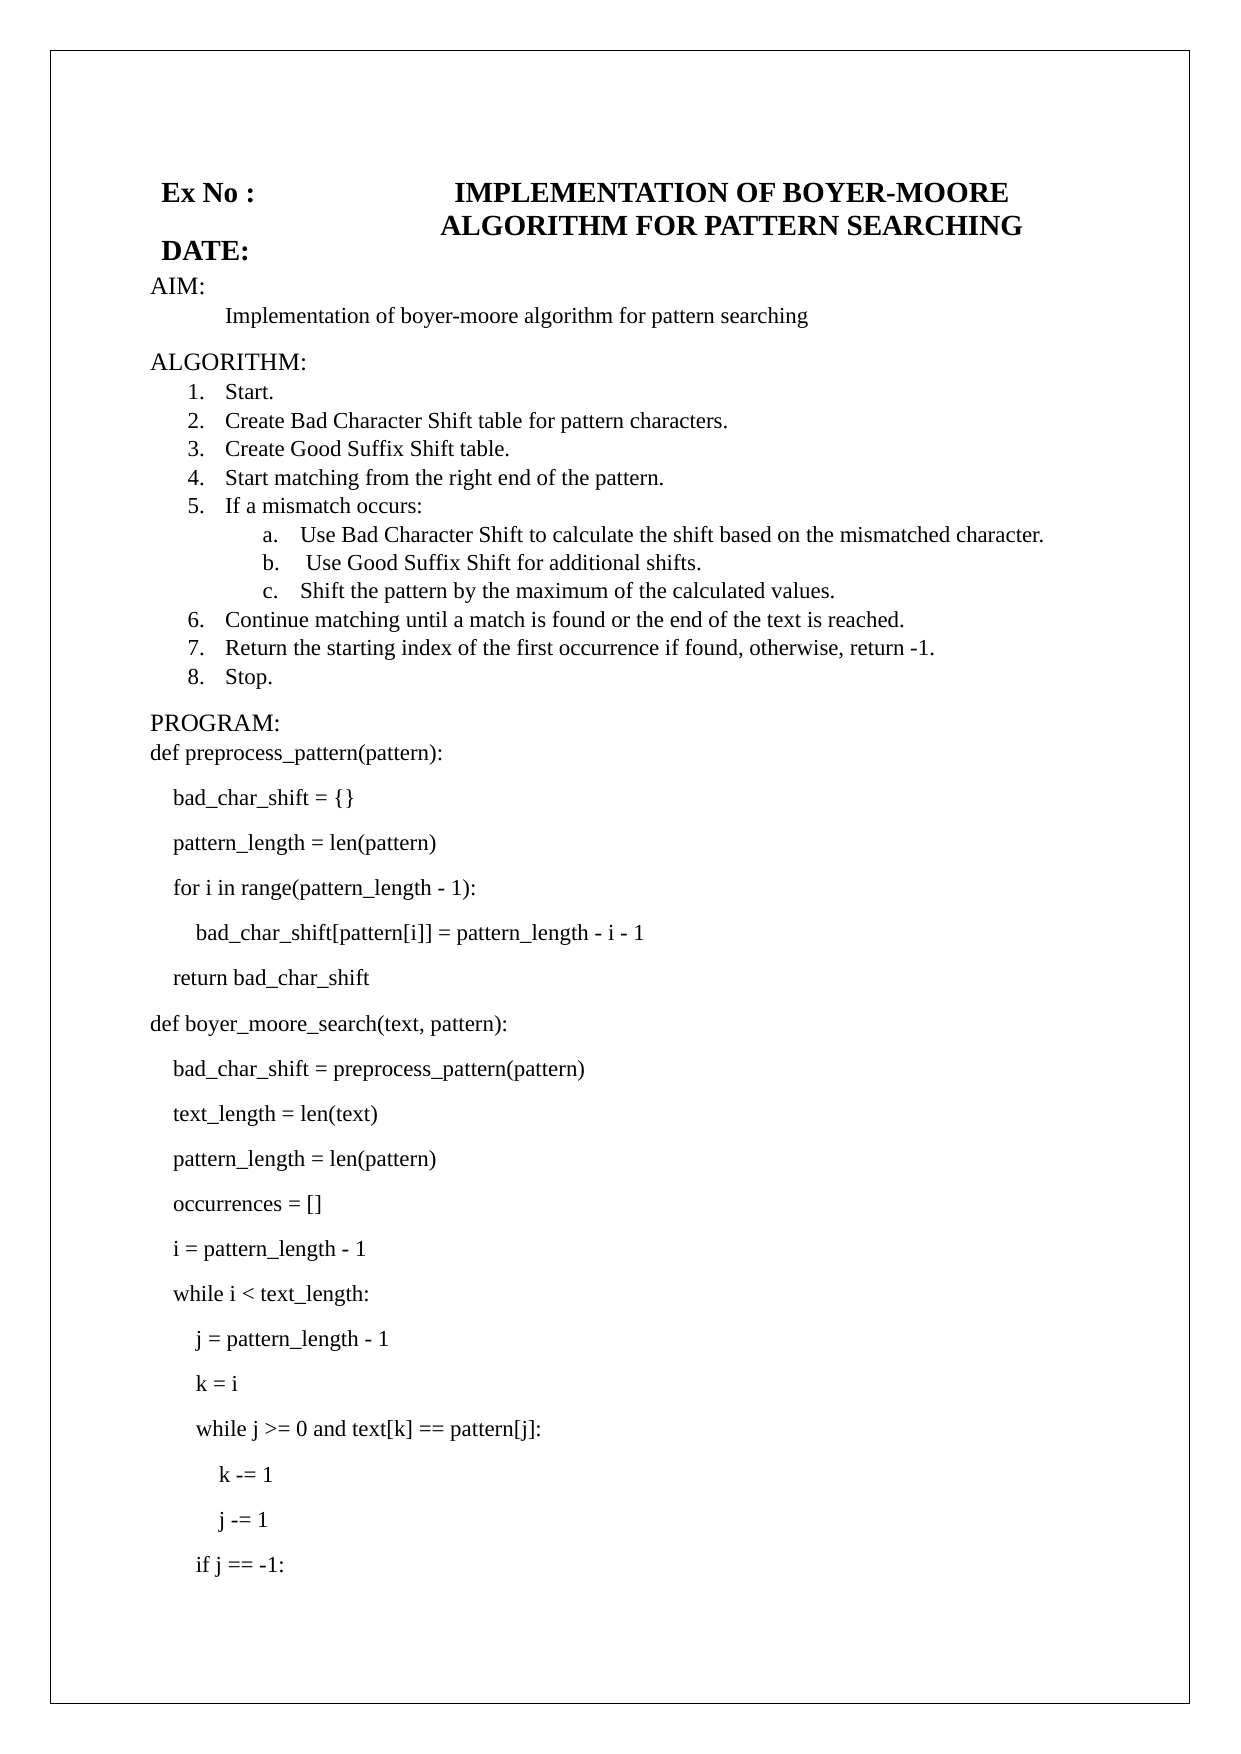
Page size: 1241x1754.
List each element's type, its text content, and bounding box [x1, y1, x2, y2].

list Start. [187, 378, 1090, 405]
text Implementation of boyer-moore algorithm for pattern searching [150, 302, 1090, 329]
list Continue matching until a match is found or the end of the text is reached. [187, 606, 1090, 632]
list Create Bad Character Shift table for pattern characters. [187, 407, 1090, 433]
text bad_char_shift[pattern[i]] = pattern_length - i - 1 [150, 919, 1090, 946]
list Use Bad Character Shift to calculate the shift based on the mismatched character. [262, 521, 1090, 547]
text occurrences = [] [150, 1190, 1090, 1216]
text j -= 1 [150, 1506, 1090, 1532]
text j = pattern_length - 1 [150, 1325, 1090, 1352]
text def boyer_moore_search(text, pattern): [150, 1009, 1090, 1036]
list Shift the pattern by the maximum of the calculated values. [262, 577, 1090, 604]
text return bad_char_shift [150, 964, 1090, 991]
subtitle ALGORITHM: [150, 347, 1090, 376]
text bad_char_shift = {} [150, 784, 1090, 810]
table_header Ex No : DATE: [150, 150, 374, 267]
text k = i [150, 1370, 1090, 1397]
text text_length = len(text) [150, 1100, 1090, 1126]
text bad_char_shift = preprocess_pattern(pattern) [150, 1055, 1090, 1081]
subtitle PROGRAM: [150, 708, 1090, 737]
text if j == -1: [150, 1551, 1090, 1577]
list Stop. [187, 663, 1090, 689]
text i = pattern_length - 1 [150, 1235, 1090, 1261]
list Start matching from the right end of the pattern. [187, 464, 1090, 490]
text k -= 1 [150, 1461, 1090, 1487]
table_header IMPLEMENTATION OF BOYER-MOORE ALGORITHM FOR PATTERN SEARCHING [374, 150, 1089, 267]
text while j >= 0 and text[k] == pattern[j]: [150, 1416, 1090, 1442]
text while i < text_length: [150, 1280, 1090, 1307]
list Return the starting index of the first occurrence if found, otherwise, return -1. [187, 634, 1090, 661]
text pattern_length = len(pattern) [150, 829, 1090, 856]
list Create Good Suffix Shift table. [187, 435, 1090, 462]
subtitle AIM: [150, 271, 1090, 300]
list If a mismatch occurs: [187, 492, 1090, 518]
text for i in range(pattern_length - 1): [150, 874, 1090, 901]
text pattern_length = len(pattern) [150, 1145, 1090, 1171]
list Use Good Suffix Shift for additional shifts. [262, 549, 1090, 575]
text def preprocess_pattern(pattern): [150, 739, 1090, 765]
